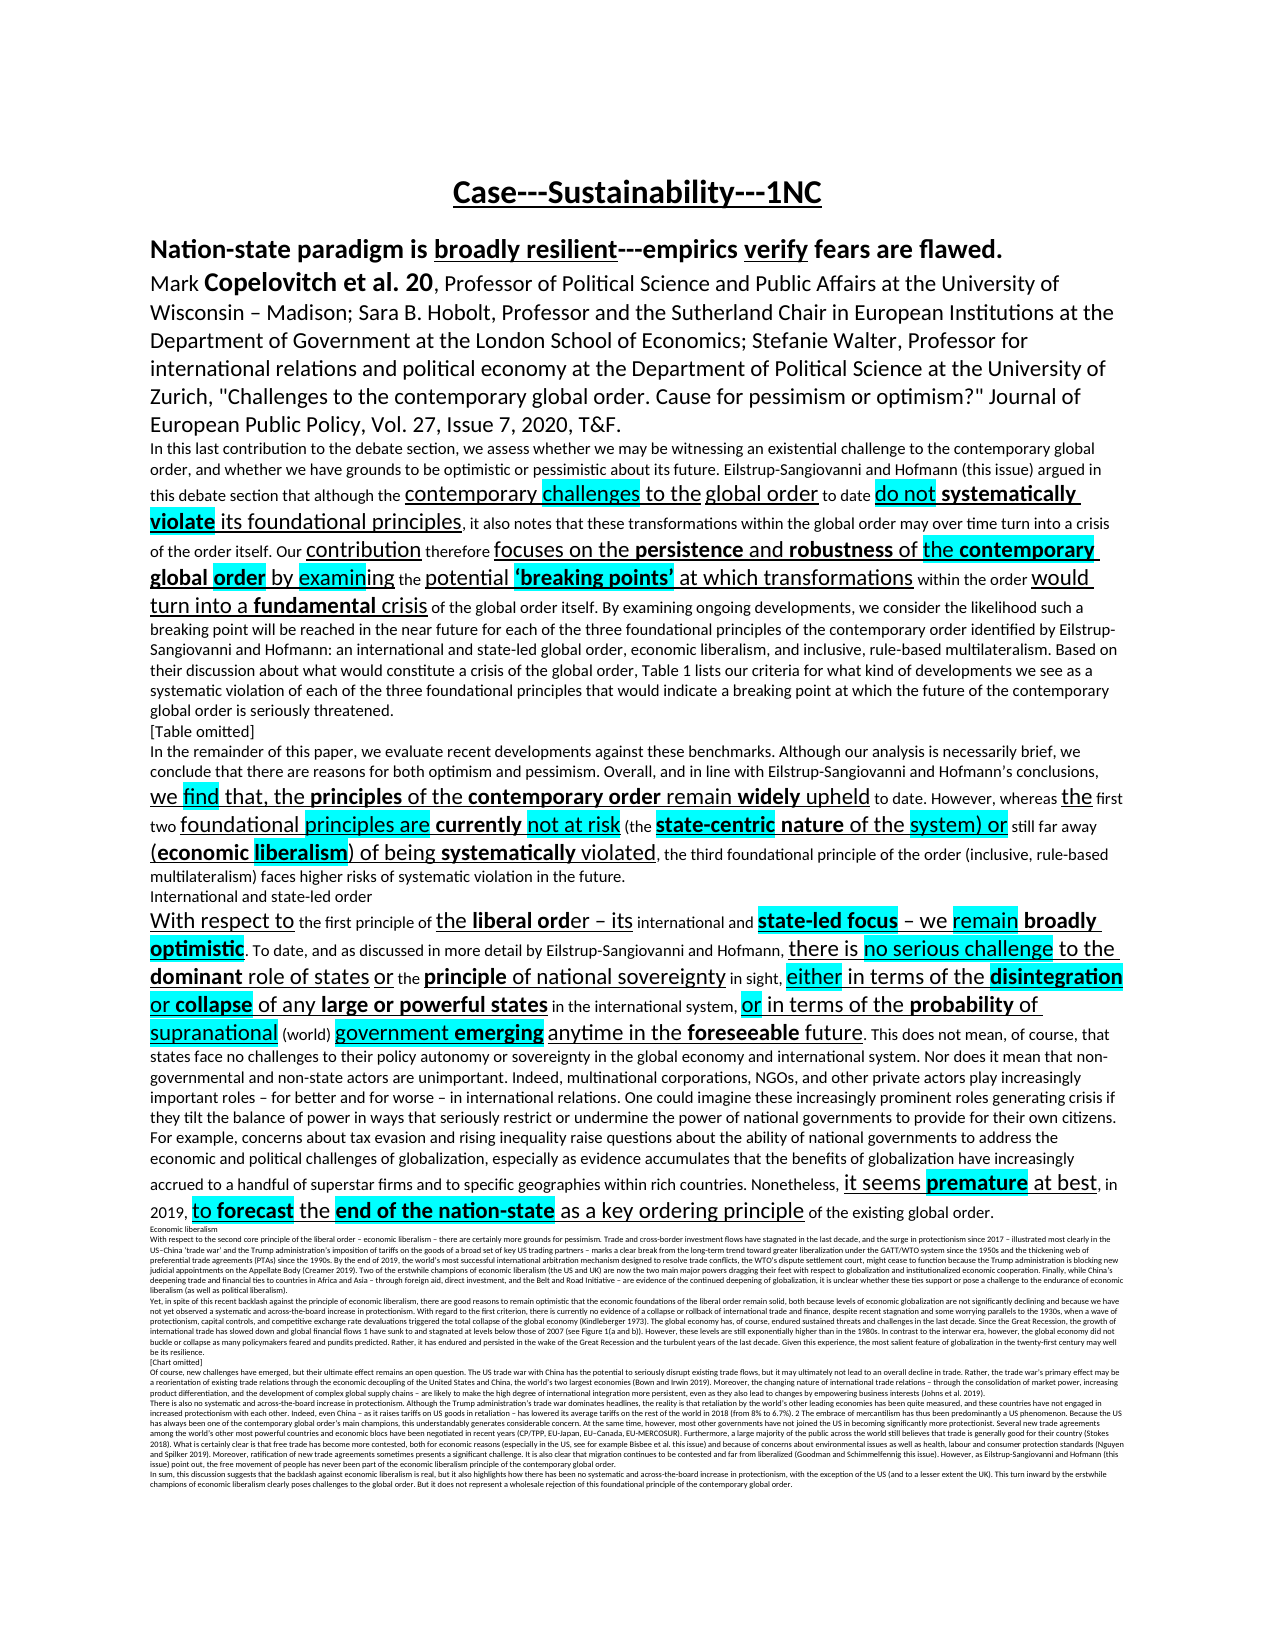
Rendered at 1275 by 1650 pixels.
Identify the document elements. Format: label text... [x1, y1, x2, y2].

text With respect to the first principle of the liberal order – its international and state-led focus – we remain broadly optimistic. To date, and as discussed in more detail by Eilstrup-Sangiovanni and Hofmann, there is no serious challenge to the dominant role of states or the principle of national sovereignty in sight, either in terms of the disintegration or collapse of any large or powerful states in the international system, or in terms of the probability of supranational (world) government emerging anytime in the foreseeable future. This does not mean, of course, that states face no challenges to their policy autonomy or sovereignty in the global economy and international system. Nor does it mean that non-governmental and non-state actors are unimportant. Indeed, multinational corporations, NGOs, and other private actors play increasingly important roles – for better and for worse – in international relations. One could imagine these increasingly prominent roles generating crisis if they tilt the balance of power in ways that seriously restrict or undermine the power of national governments to provide for their own citizens. For example, concerns about tax evasion and rising inequality raise questions about the ability of national governments to address the economic and political challenges of globalization, especially as evidence accumulates that the benefits of globalization have increasingly accrued to a handful of superstar firms and to specific geographies within rich countries. Nonetheless, it seems premature at best, in 2019, to forecast the end of the nation-state as a key ordering principle of the existing global order. [150, 906, 1125, 1224]
text [Table omitted] [150, 721, 1125, 741]
text International and state-led order [150, 886, 1125, 906]
subtitle Case---Sustainability---1NC [150, 171, 1125, 212]
subtitle Nation-state paradigm is broadly resilient---empirics verify fears are flawed. [150, 232, 1125, 265]
text Mark Copelovitch et al. 20, Professor of Political Science and Public Affairs at the University of Wisconsin – Madison; Sara B. Hobolt, Professor and the Sutherland Chair in European Institutions at the Department of Government at the London School of Economics; Stefanie Walter, Professor for international relations and political economy at the Department of Political Science at the University of Zurich, "Challenges to the contemporary global order. Cause for pessimism or optimism?" Journal of European Public Policy, Vol. 27, Issue 7, 2020, T&F. [150, 265, 1125, 438]
text In the remainder of this paper, we evaluate recent developments against these benchmarks. Although our analysis is necessarily brief, we conclude that there are reasons for both optimism and pessimism. Overall, and in line with Eilstrup-Sangiovanni and Hofmann’s conclusions, we find that, the principles of the contemporary order remain widely upheld to date. However, whereas the first two foundational principles are currently not at risk (the state-centric nature of the system) or still far away (economic liberalism) of being systematically violated, the third foundational principle of the order (inclusive, rule-based multilateralism) faces higher risks of systematic violation in the future. [150, 741, 1125, 886]
text In this last contribution to the debate section, we assess whether we may be witnessing an existential challenge to the contemporary global order, and whether we have grounds to be optimistic or pessimistic about its future. Eilstrup-Sangiovanni and Hofmann (this issue) argued in this debate section that although the contemporary challenges to the global order to date do not systematically violate its foundational principles, it also notes that these transformations within the global order may over time turn into a crisis of the order itself. Our contribution therefore focuses on the persistence and robustness of the contemporary global order by examining the potential ‘breaking points’ at which transformations within the order would turn into a fundamental crisis of the global order itself. By examining ongoing developments, we consider the likelihood such a breaking point will be reached in the near future for each of the three foundational principles of the contemporary order identified by Eilstrup-Sangiovanni and Hofmann: an international and state-led global order, economic liberalism, and inclusive, rule-based multilateralism. Based on their discussion about what would constitute a crisis of the global order, Table 1 lists our criteria for what kind of developments we see as a systematic violation of each of the three foundational principles that would indicate a breaking point at which the future of the contemporary global order is seriously threatened. [150, 438, 1125, 721]
